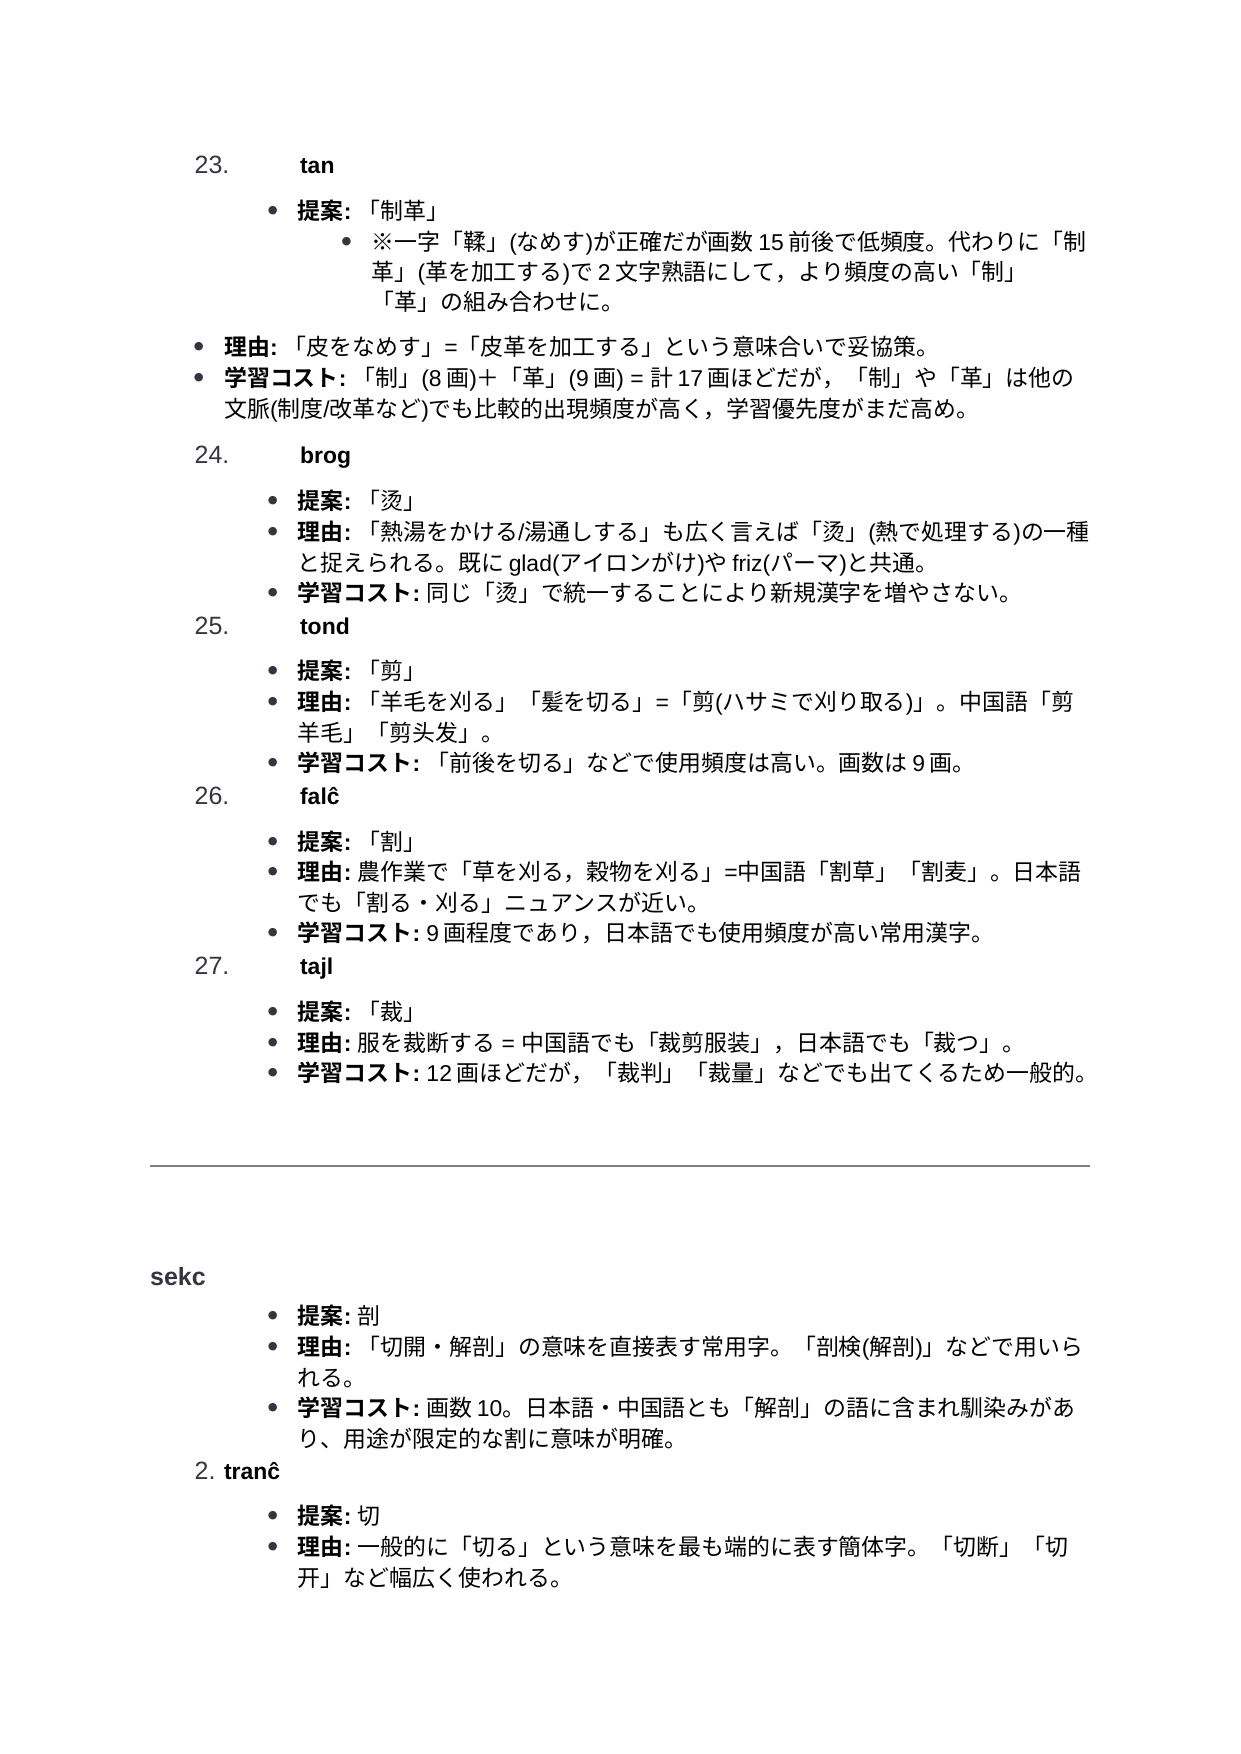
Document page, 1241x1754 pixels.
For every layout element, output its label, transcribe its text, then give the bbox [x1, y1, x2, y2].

list 提案: 「烫」 [268, 488, 1090, 515]
list 提案: 「裁」 [268, 999, 1090, 1026]
list 提案: 切 [268, 1503, 1090, 1530]
list 提案: 剖 [268, 1303, 1090, 1330]
list ※一字「鞣」(なめす)が正確だが画数15前後で低頻度。代わりに「制革」(革を加工する)で2文字熟語にして，より頻度の高い「制」「革」の組み合わせに。 [342, 228, 1090, 316]
list 理由: 服を裁断する = 中国語でも「裁剪服装」，日本語でも「裁つ」。 [268, 1029, 1090, 1056]
list 提案: 「剪」 [268, 658, 1090, 685]
list 理由: 一般的に「切る」という意味を最も端的に表す簡体字。「切断」「切开」など幅広く使われる。 [268, 1534, 1090, 1591]
list 理由: 農作業で「草を刈る，穀物を刈る」=中国語「割草」「割麦」。日本語でも「割る・刈る」ニュアンスが近い。 [268, 859, 1090, 916]
list 提案: 「割」 [268, 828, 1090, 855]
list tranĉ [194, 1456, 1090, 1484]
list 提案: 「制革」 [268, 198, 1090, 224]
list tajl [194, 951, 1090, 980]
list 学習コスト: 「前後を切る」などで使用頻度は高い。画数は9画。 [268, 750, 1090, 777]
list 学習コスト: 同じ「烫」で統一することにより新規漢字を増やさない。 [268, 580, 1090, 607]
list 学習コスト: 9画程度であり，日本語でも使用頻度が高い常用漢字。 [268, 920, 1090, 947]
list 学習コスト: 12画ほどだが，「裁判」「裁量」などでも出てくるため一般的。 [268, 1060, 1090, 1117]
list 学習コスト: 画数10。日本語・中国語とも「解剖」の語に含まれ馴染みがあり、用途が限定的な割に意味が明確。 [268, 1395, 1090, 1452]
list brog [194, 441, 1090, 469]
list tan [194, 150, 1090, 179]
list 学習コスト: 「制」(8画)＋「革」(9画) = 計17画ほどだが，「制」や「革」は他の文脈(制度/改革など)でも比較的出現頻度が高く，学習優先度がまだ高め。 [194, 365, 1090, 422]
list 理由: 「羊毛を刈る」「髪を切る」=「剪(ハサミで刈り取る)」。中国語「剪羊毛」「剪头发」。 [268, 689, 1090, 746]
list 理由: 「皮をなめす」=「皮革を加工する」という意味合いで妥協策。 [194, 334, 1090, 361]
text sekc [150, 1262, 1090, 1290]
list 理由: 「熱湯をかける/湯通しする」も広く言えば「烫」(熱で処理する)の一種と捉えられる。既にglad(アイロンがけ)やfriz(パーマ)と共通。 [268, 519, 1090, 576]
list tond [194, 611, 1090, 639]
list falĉ [194, 781, 1090, 810]
list 理由: 「切開・解剖」の意味を直接表す常用字。「剖検(解剖)」などで用いられる。 [268, 1334, 1090, 1391]
